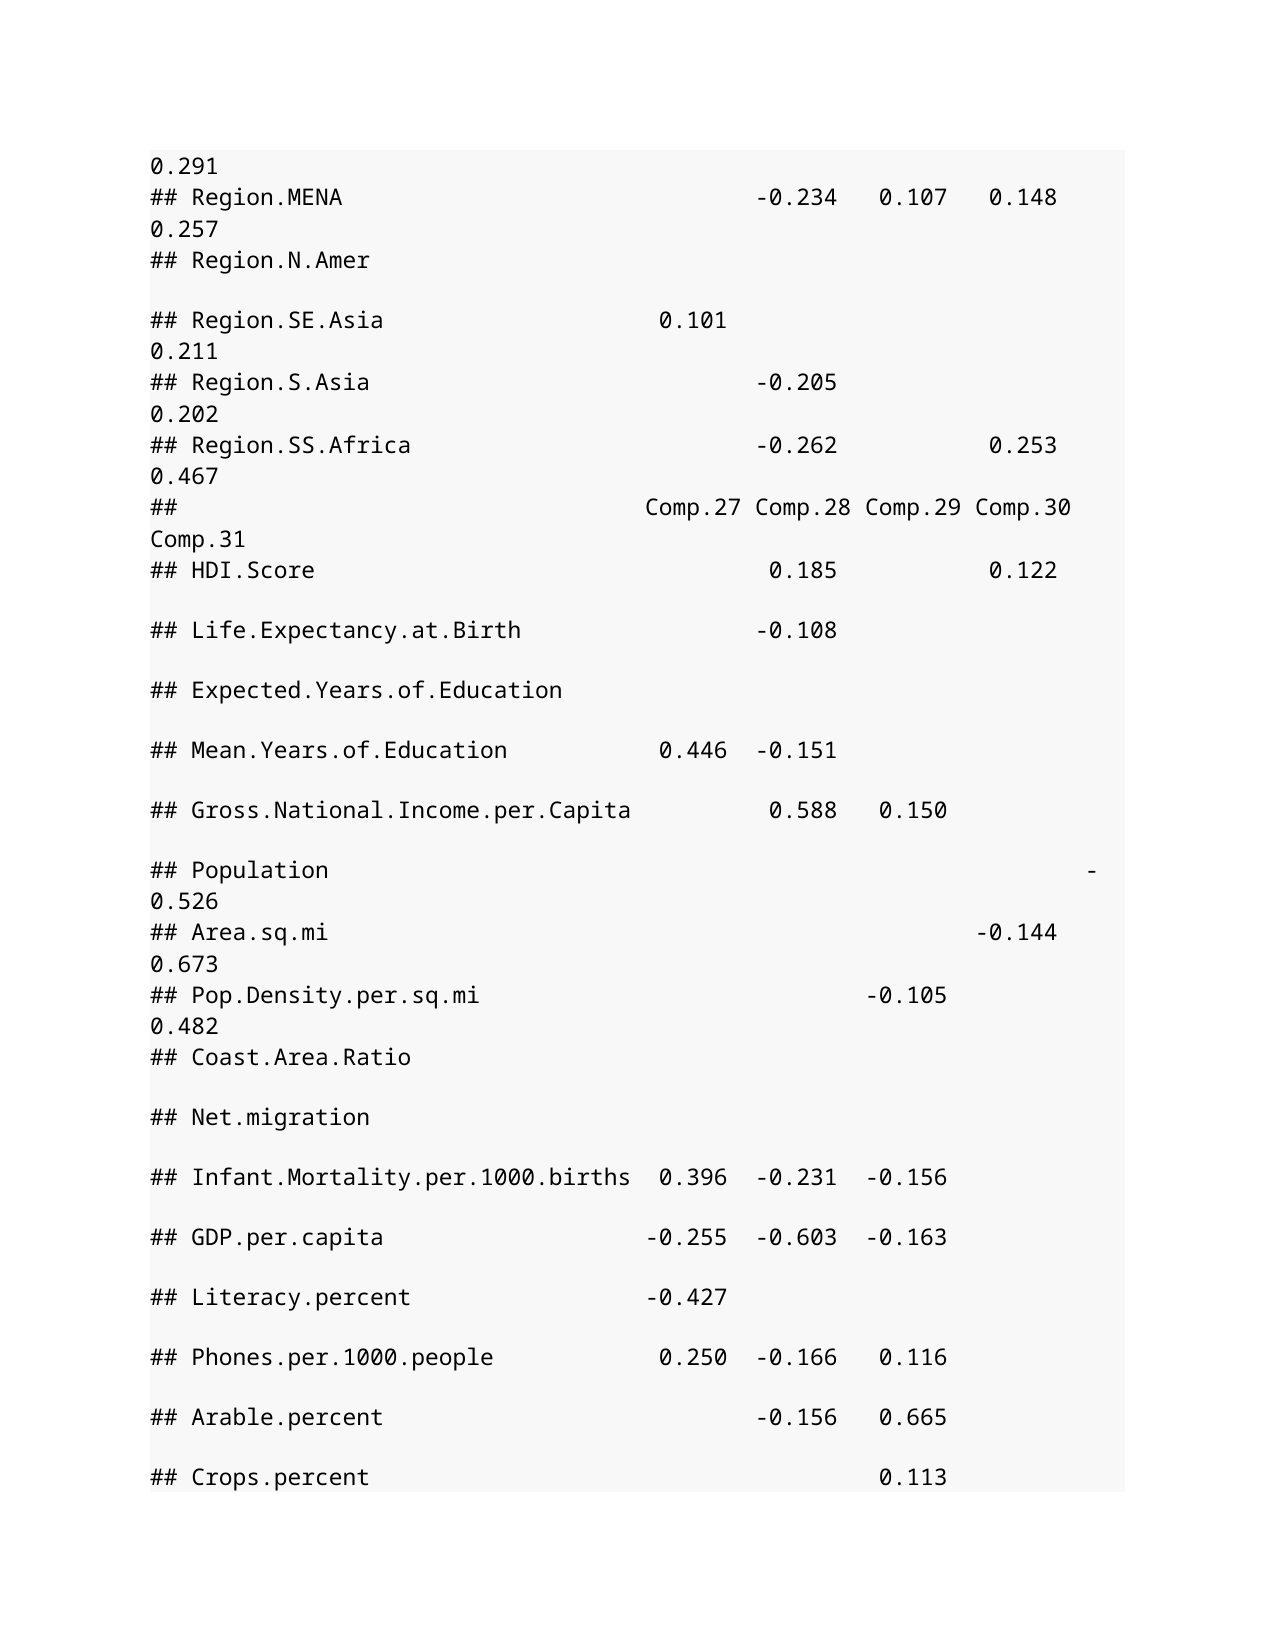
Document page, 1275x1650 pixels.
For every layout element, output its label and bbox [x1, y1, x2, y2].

text [150, 150, 1125, 1492]
